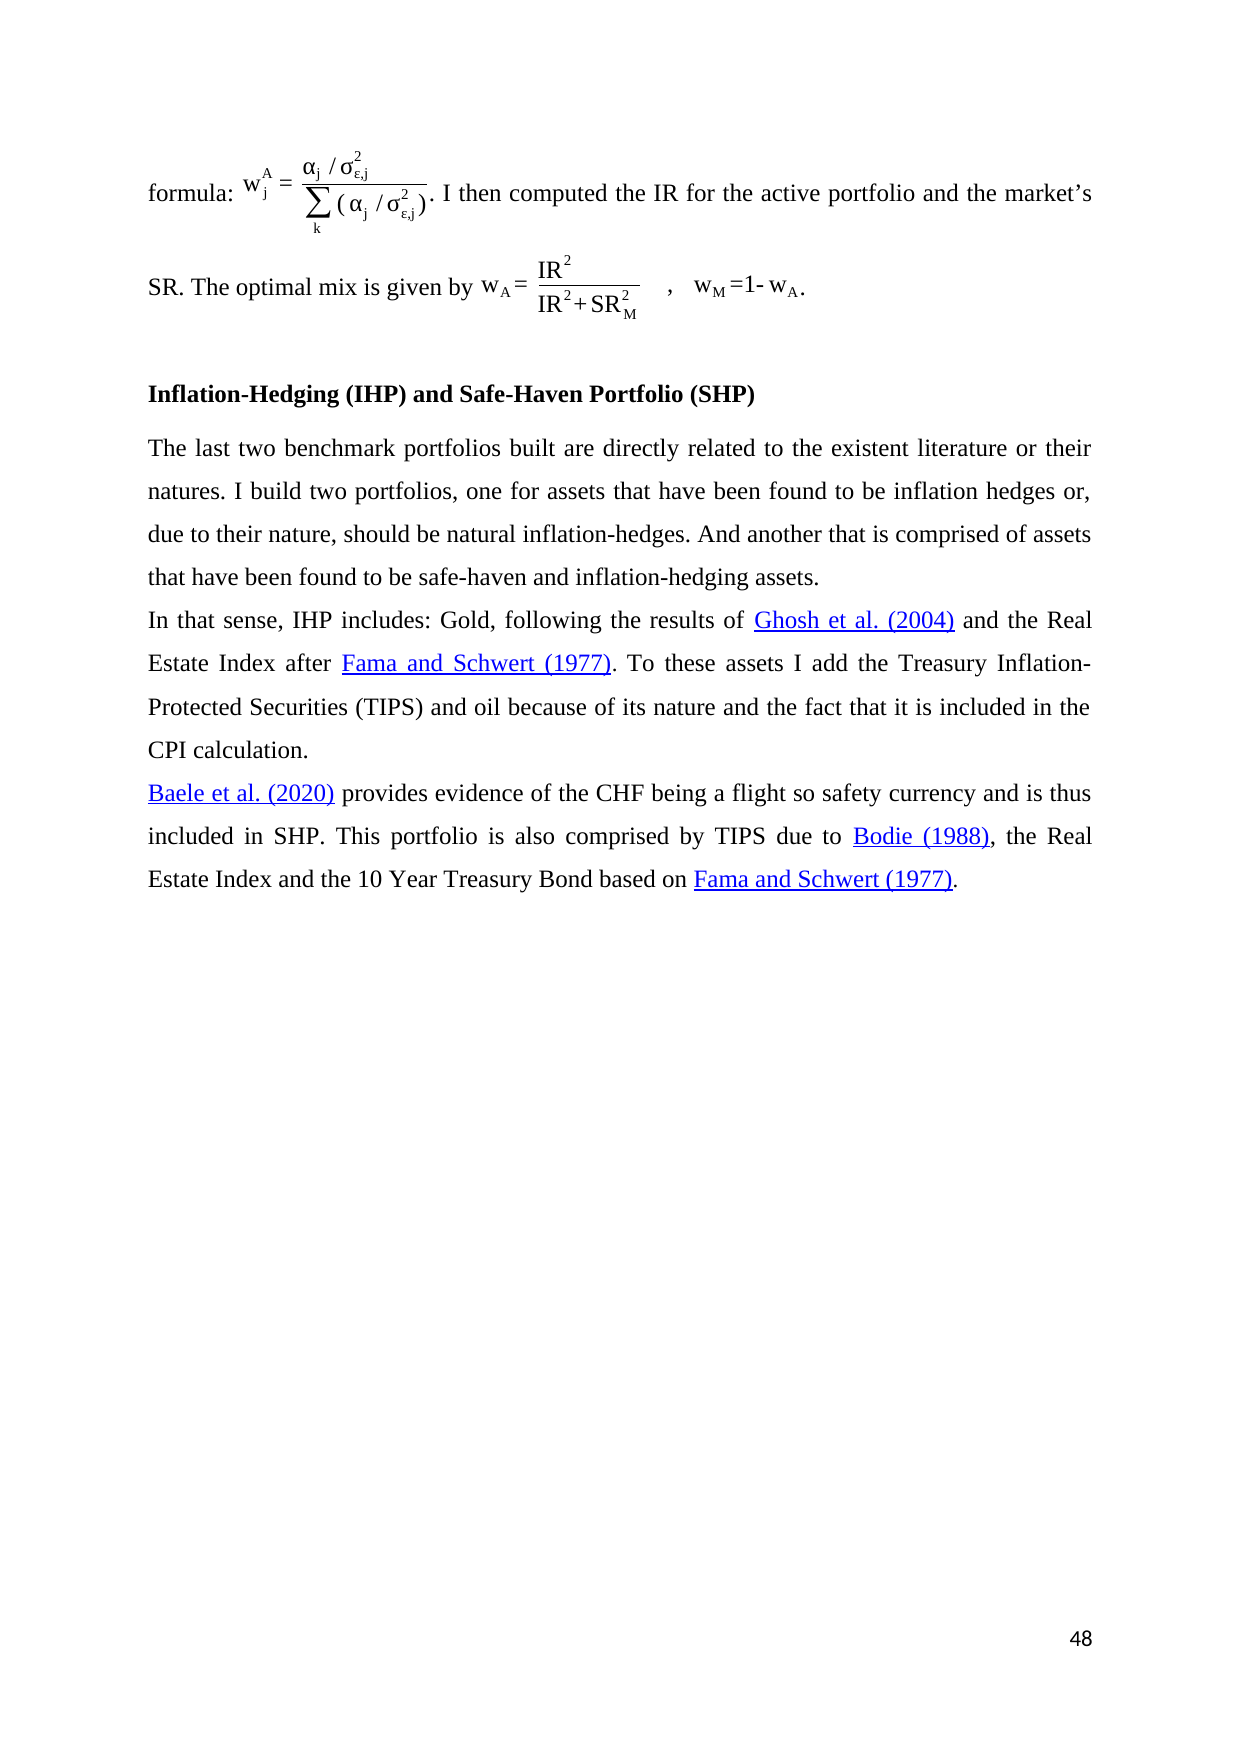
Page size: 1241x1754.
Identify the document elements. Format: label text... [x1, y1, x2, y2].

text The last two benchmark portfolios built are directly related to the existent literature or their natures. I build two portfolios, one for assets that have been found to be inflation hedges or, due to their nature, should be natural inflation-hedges. And another that is comprised of assets that have been found to be safe-haven and inflation-hedging assets. [148, 433, 1092, 591]
text Baele et al. (2020) provides evidence of the CHF being a flight so safety currency and is thus included in SHP. This portfolio is also comprised by TIPS due to Bodie (1988), the Real Estate Index and the 10 Year Treasury Bond based on Fama and Schwert (1977). [148, 778, 1092, 893]
text Inflation-Hedging (IHP) and Safe-Haven Portfolio (SHP) [148, 379, 1092, 408]
text In that sense, IHP includes: Gold, following the results of Ghosh et al. (2004) and the Real Estate Index after Fama and Schwert (1977). To these assets I add the Treasury Inflation-Protected Securities (TIPS) and oil because of its nature and the fact that it is included in the CPI calculation. [148, 605, 1092, 763]
